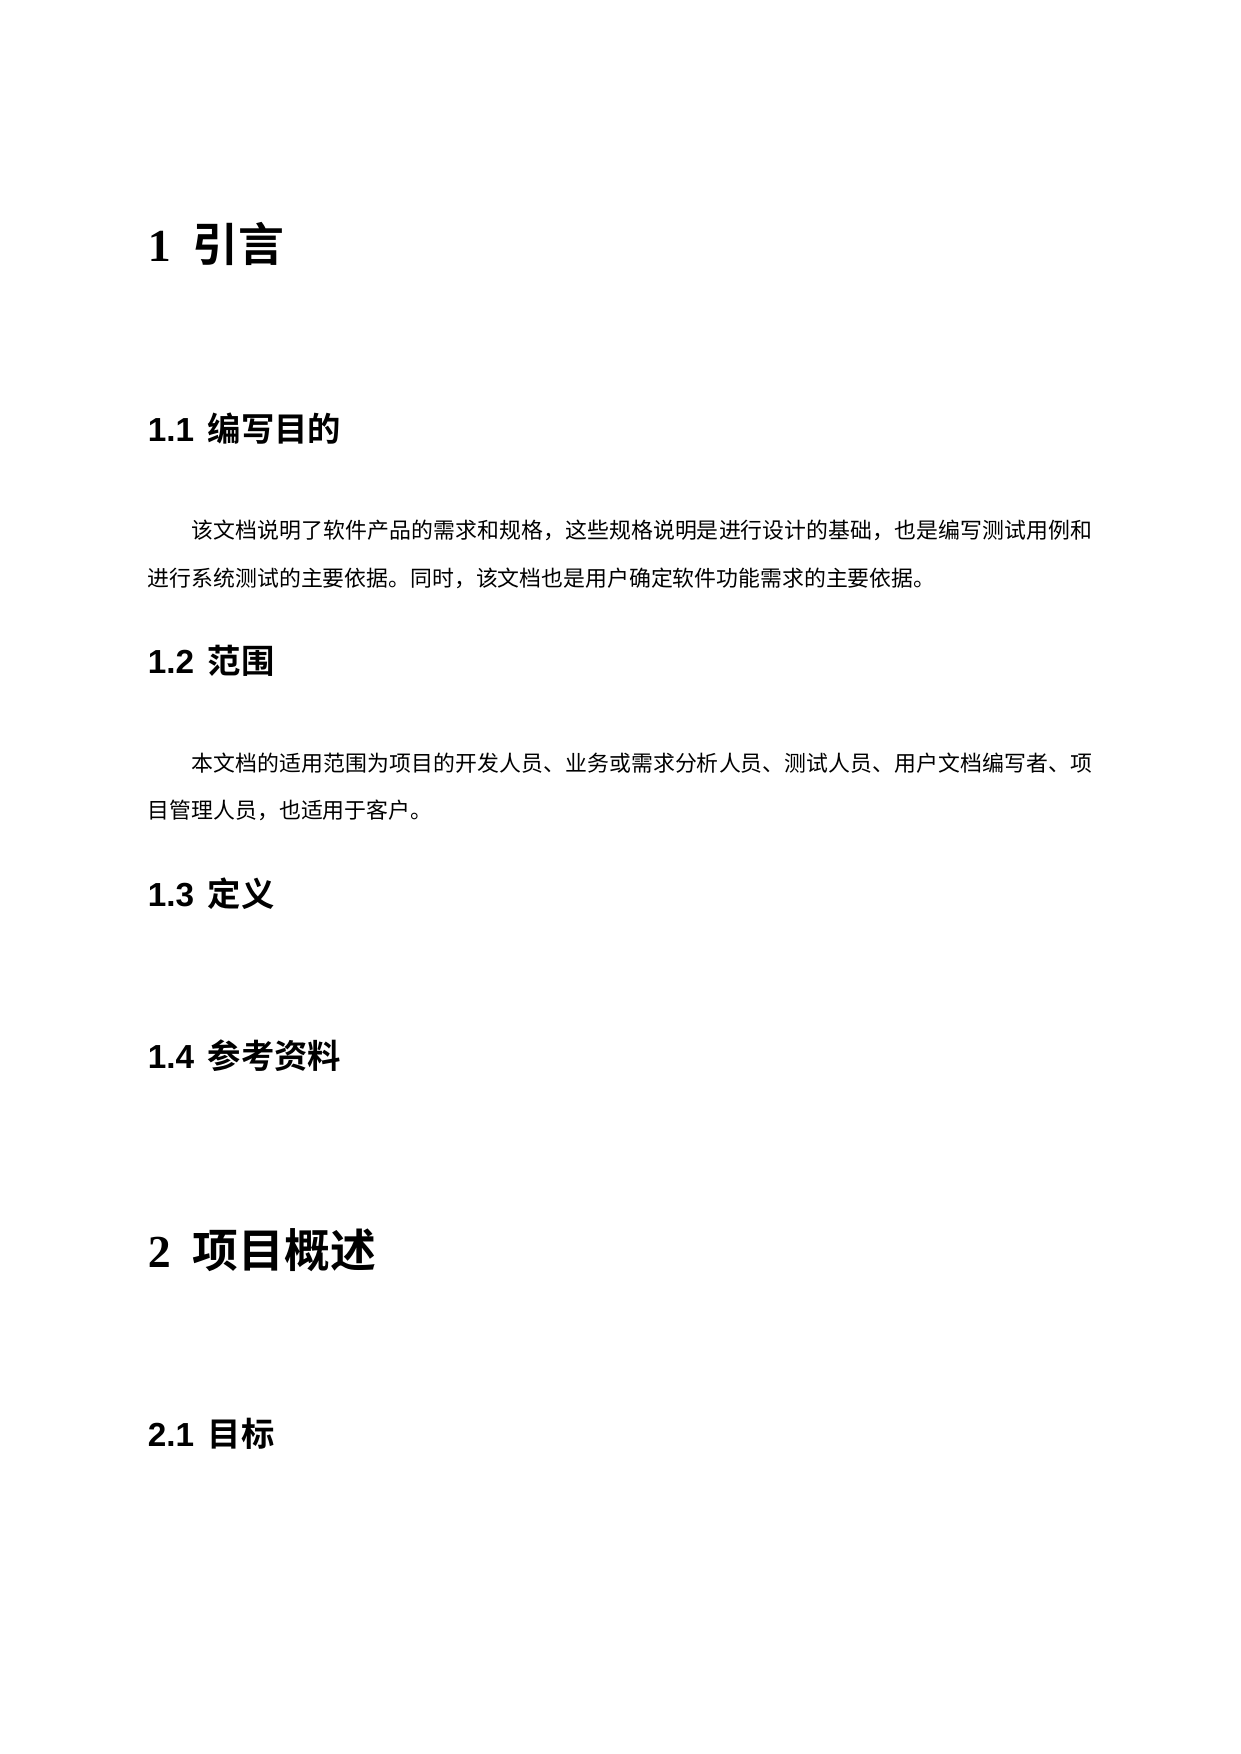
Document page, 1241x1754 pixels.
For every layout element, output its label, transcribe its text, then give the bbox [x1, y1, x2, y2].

subtitle 目标 [148, 1408, 1092, 1456]
text 本文档的适用范围为项目的开发人员、业务或需求分析人员、测试人员、用户文档编写者、项目管理人员，也适用于客户。 [148, 746, 1092, 825]
subtitle 引言 [148, 208, 1092, 275]
subtitle 项目概述 [148, 1214, 1092, 1280]
subtitle 范围 [148, 635, 1092, 683]
subtitle 编写目的 [148, 403, 1092, 451]
subtitle 定义 [148, 868, 1092, 916]
text 该文档说明了软件产品的需求和规格，这些规格说明是进行设计的基础，也是编写测试用例和进行系统测试的主要依据。同时，该文档也是用户确定软件功能需求的主要依据。 [148, 513, 1092, 592]
subtitle 参考资料 [148, 1030, 1092, 1078]
